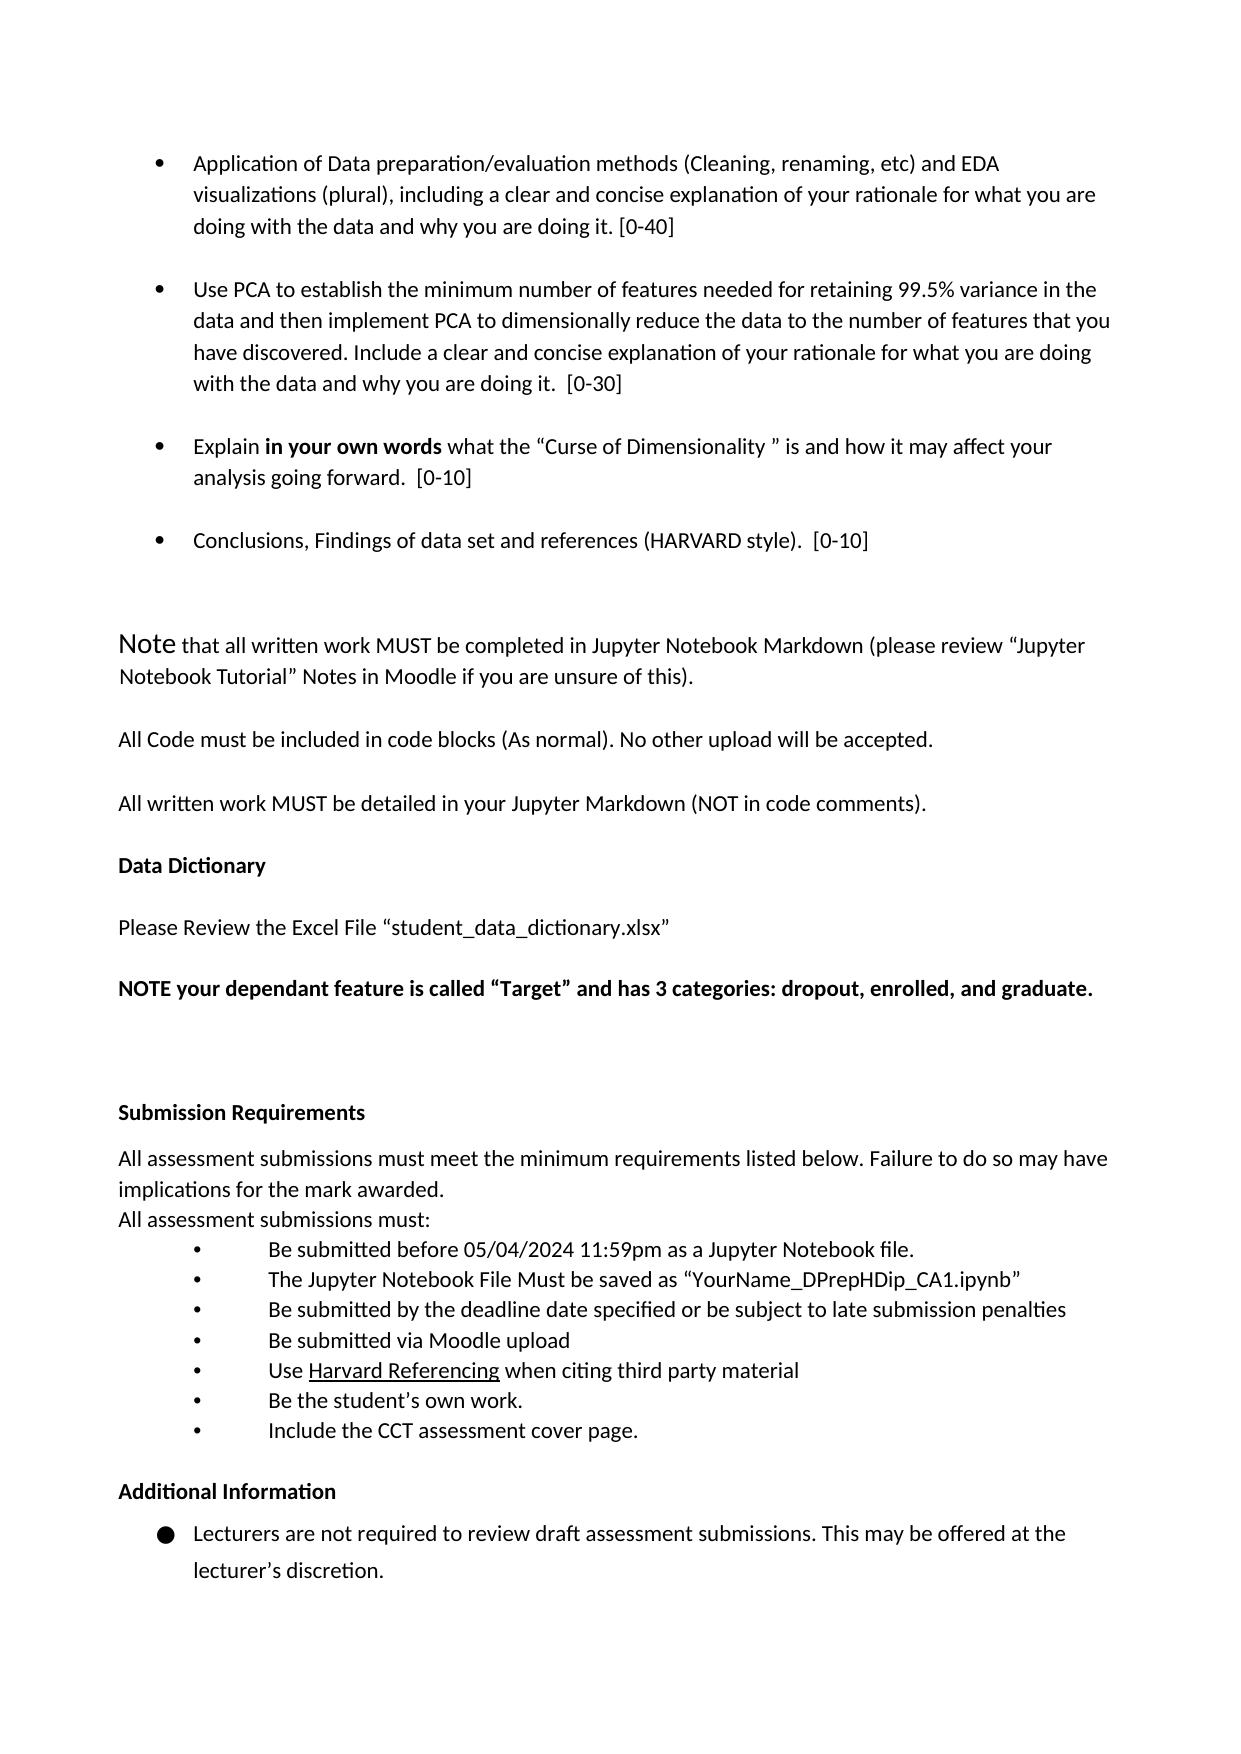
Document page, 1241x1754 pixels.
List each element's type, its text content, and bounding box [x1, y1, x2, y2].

text Data Dictionary [118, 852, 1122, 879]
text Additional Information [118, 1477, 1122, 1505]
list Application of Data preparation/evaluation methods (Cleaning, renaming, etc) and EDA visualizations (plural), including a clear and concise explanation of your rationale for what you are doing with the data and why you are doing it. [0-40] [156, 149, 1122, 240]
text Submission Requirements [118, 1098, 1122, 1126]
text All assessment submissions must: [118, 1205, 1122, 1233]
list Use PCA to establish the minimum number of features needed for retaining 99.5% variance in the data and then implement PCA to dimensionally reduce the data to the number of features that you have discovered. Include a clear and concise explanation of your rationale for what you are doing with the data and why you are doing it. [0-30] [156, 275, 1122, 397]
list Be submitted by the deadline date specified or be subject to late submission penalties [193, 1296, 1122, 1323]
list Explain in your own words what the “Curse of Dimensionality ” is and how it may affect your analysis going forward. [0-10] [156, 432, 1122, 491]
list Conclusions, Findings of data set and references (HARVARD style). [0-10] [156, 526, 1122, 554]
text All Code must be included in code blocks (As normal). No other upload will be accepted. [118, 725, 1122, 753]
text All assessment submissions must meet the minimum requirements listed below. Failure to do so may have implications for the mark awarded. [118, 1144, 1122, 1203]
list Lecturers are not required to review draft assessment submissions. This may be offered at the lecturer’s discretion. [156, 1507, 1122, 1584]
text Note that all written work MUST be completed in Jupyter Notebook Markdown (please review “Jupyter Notebook Tutorial” Notes in Moodle if you are unsure of this). [118, 625, 1122, 691]
list Be submitted via Moodle upload [193, 1326, 1122, 1354]
list The Jupyter Notebook File Must be saved as “YourName_DPrepHDip_CA1.ipynb” [193, 1265, 1122, 1293]
text All written work MUST be detailed in your Jupyter Markdown (NOT in code comments). [118, 789, 1122, 817]
list Include the CCT assessment cover page. [193, 1416, 1122, 1444]
list Use Harvard Referencing when citing third party material [193, 1356, 1122, 1384]
text Please Review the Excel File “student_data_dictionary.xlsx” [118, 913, 1122, 941]
text NOTE your dependant feature is called “Target” and has 3 categories: dropout, enrolled, and graduate. [118, 974, 1122, 1002]
list Be the student’s own work. [193, 1386, 1122, 1414]
list Be submitted before 05/04/2024 11:59pm as a Jupyter Notebook file. [193, 1235, 1122, 1263]
